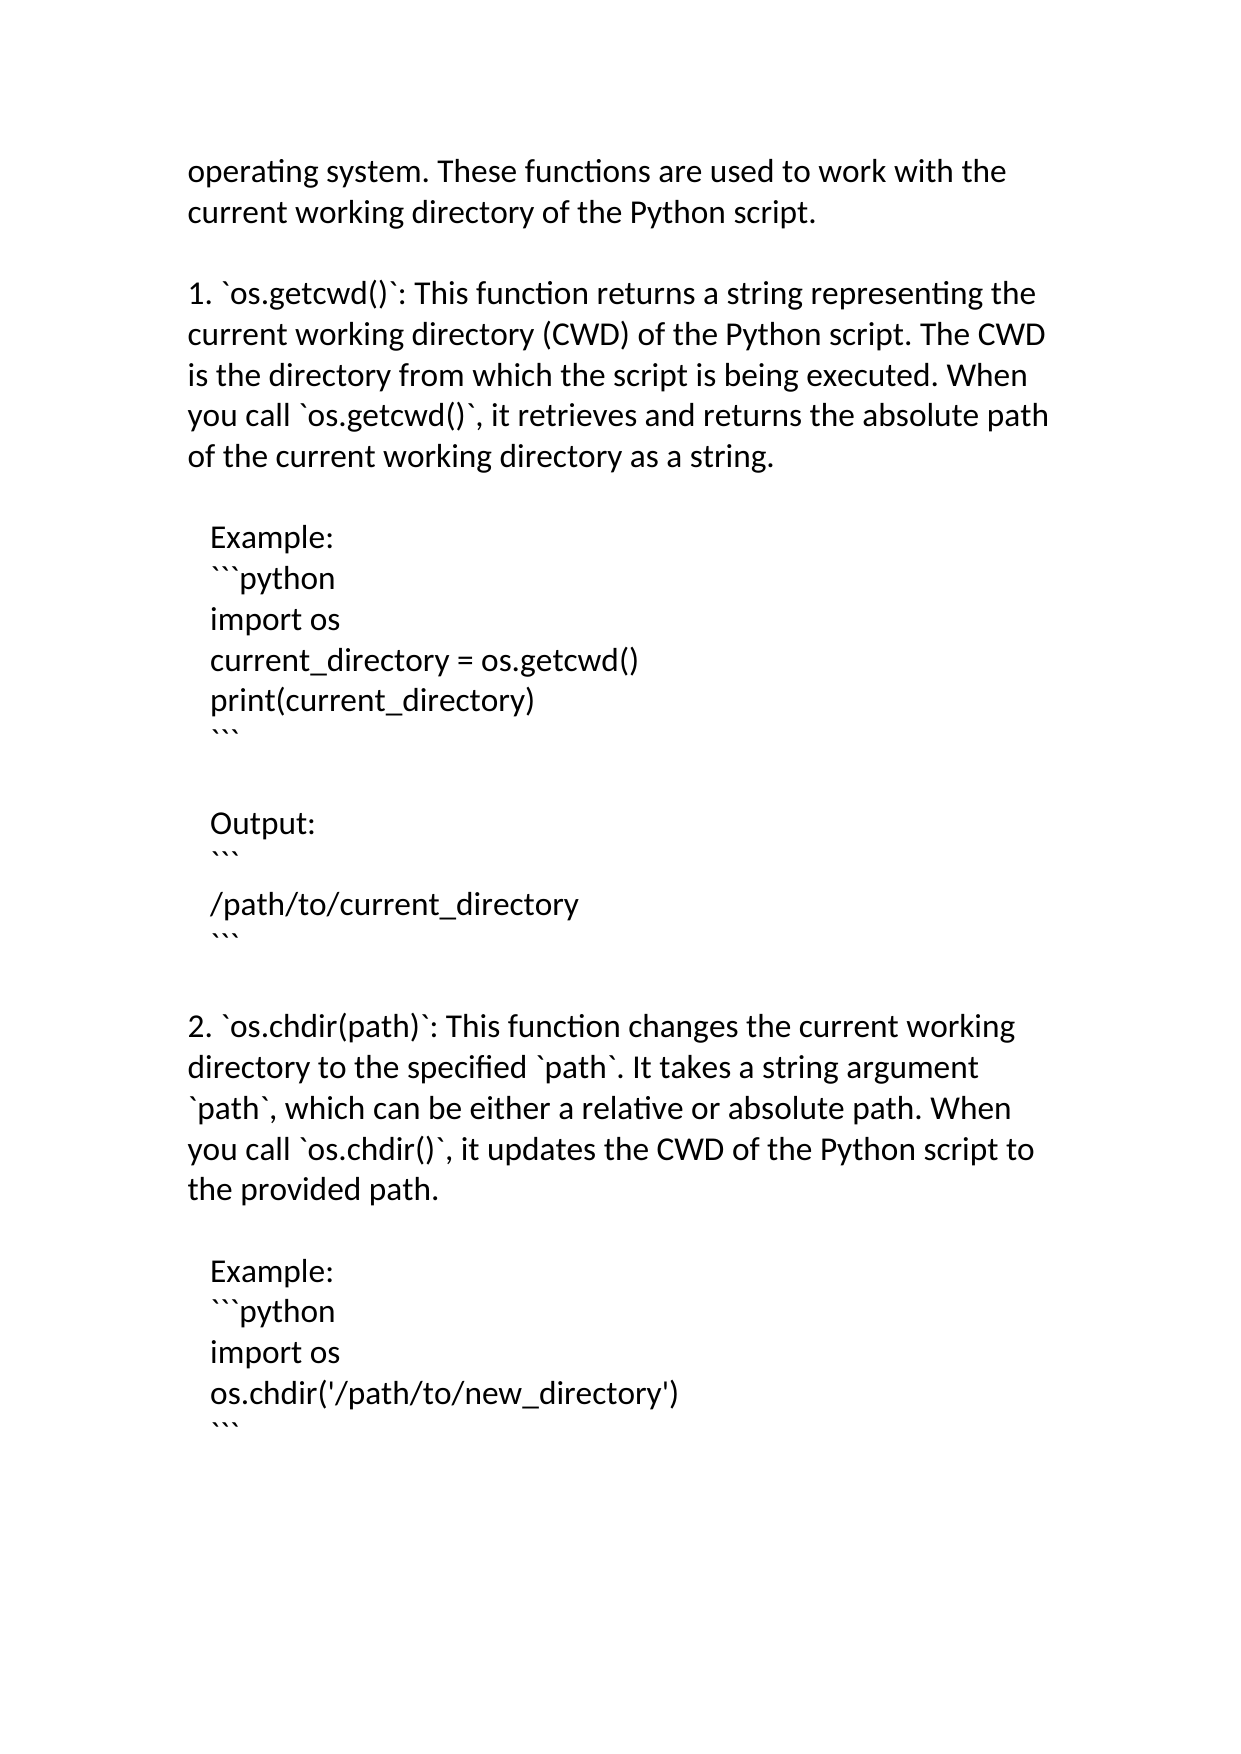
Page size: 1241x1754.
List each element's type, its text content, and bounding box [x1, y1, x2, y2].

list ``` [187, 842, 1053, 883]
list import os [187, 1331, 1053, 1372]
list 1. `os.getcwd()`: This function returns a string representing the current working directory (CWD) of the Python script. The CWD is the directory from which the script is being executed. When you call `os.getcwd()`, it retrieves and returns the absolute path of the current working directory as a string. [187, 272, 1053, 476]
list ```python [187, 557, 1053, 598]
list import os [187, 598, 1053, 639]
list Example: [187, 1250, 1053, 1290]
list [187, 150, 1053, 231]
list Output: [187, 802, 1053, 842]
list ``` [187, 1413, 1053, 1453]
list Example: [187, 517, 1053, 557]
list os.chdir('/path/to/new_directory') [187, 1372, 1053, 1413]
list ``` [187, 720, 1053, 761]
list ``` [187, 924, 1053, 964]
list ```python [187, 1290, 1053, 1331]
list current_directory = os.getcwd() [187, 639, 1053, 679]
list /path/to/current_directory [187, 883, 1053, 924]
list print(current_directory) [187, 679, 1053, 720]
list 2. `os.chdir(path)`: This function changes the current working directory to the specified `path`. It takes a string argument `path`, which can be either a relative or absolute path. When you call `os.chdir()`, it updates the CWD of the Python script to the provided path. [187, 1005, 1053, 1209]
